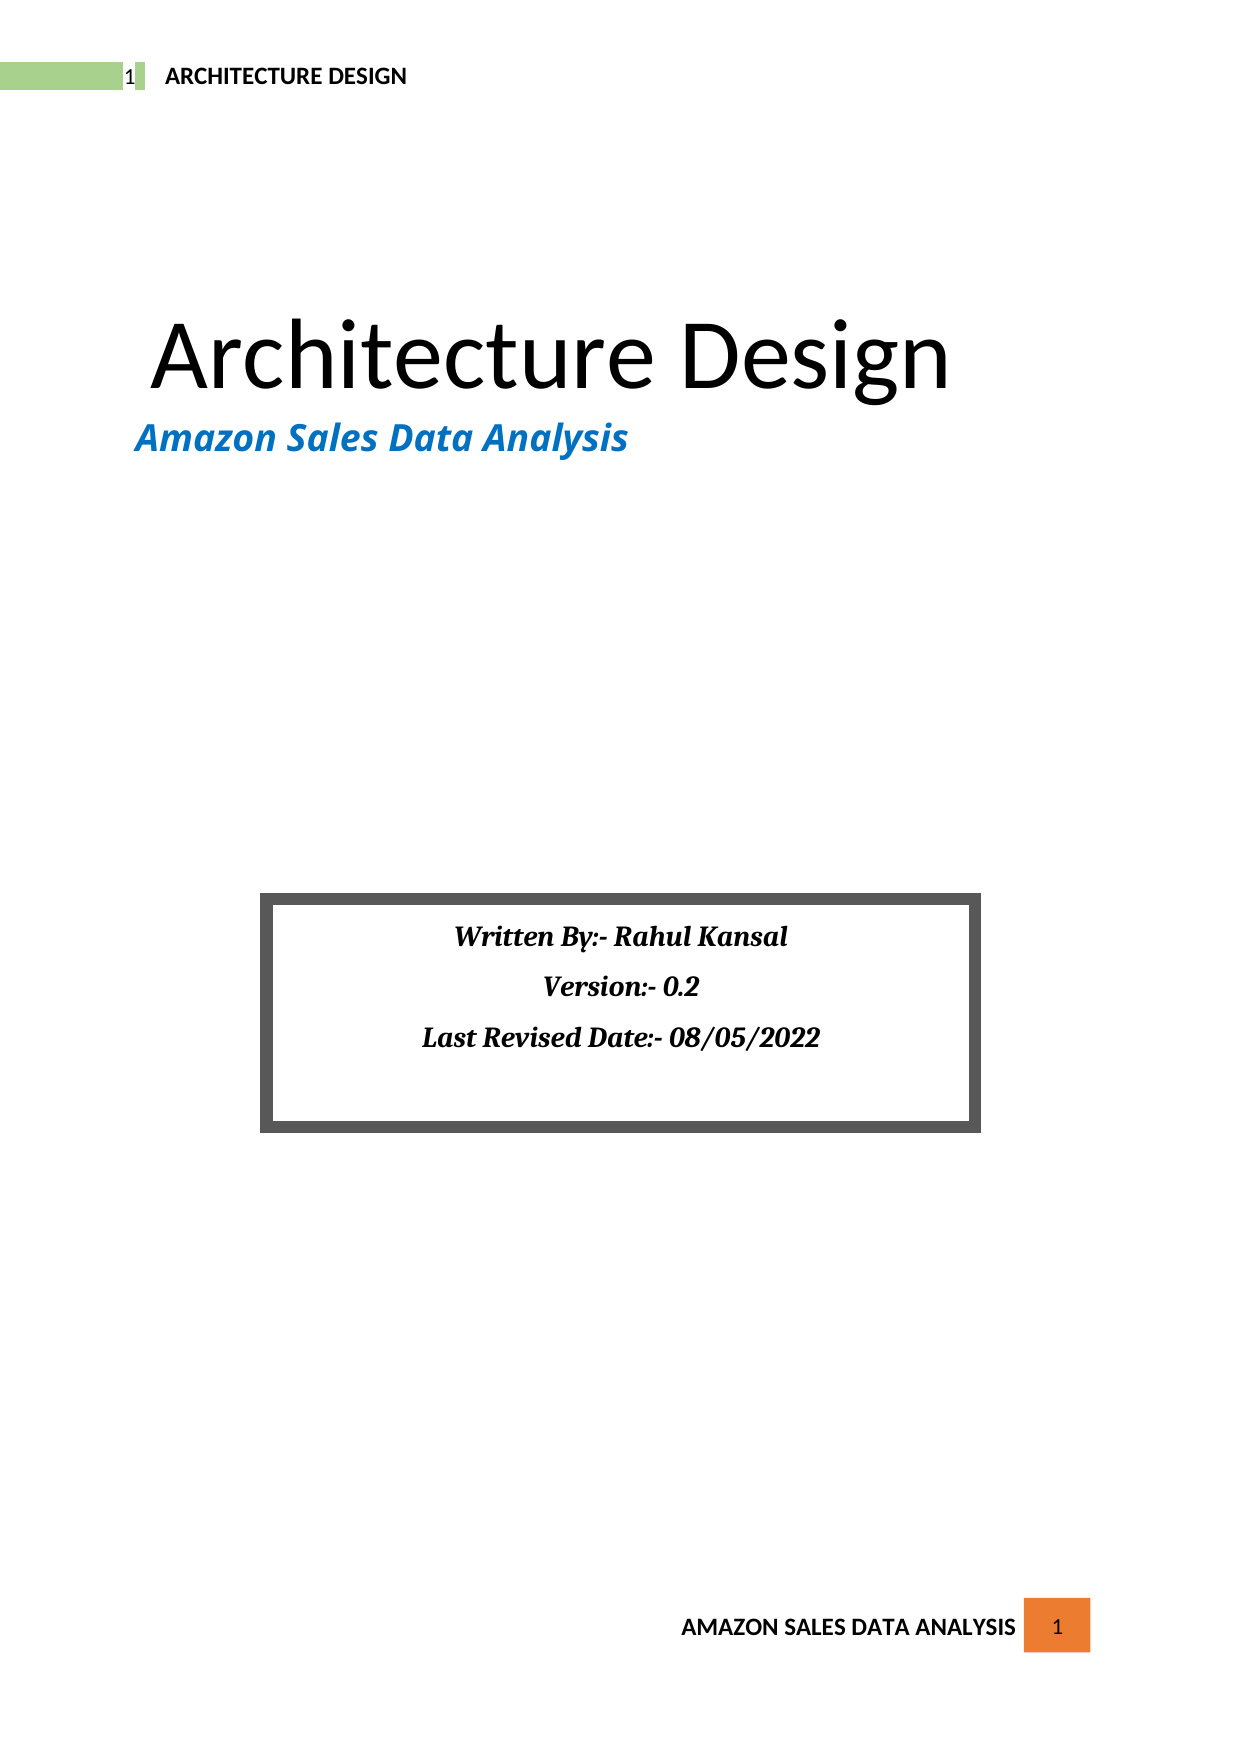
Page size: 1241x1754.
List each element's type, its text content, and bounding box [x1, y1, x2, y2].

title Architecture Design [150, 299, 1184, 411]
text Amazon Sales Data Analysis [135, 411, 1184, 462]
